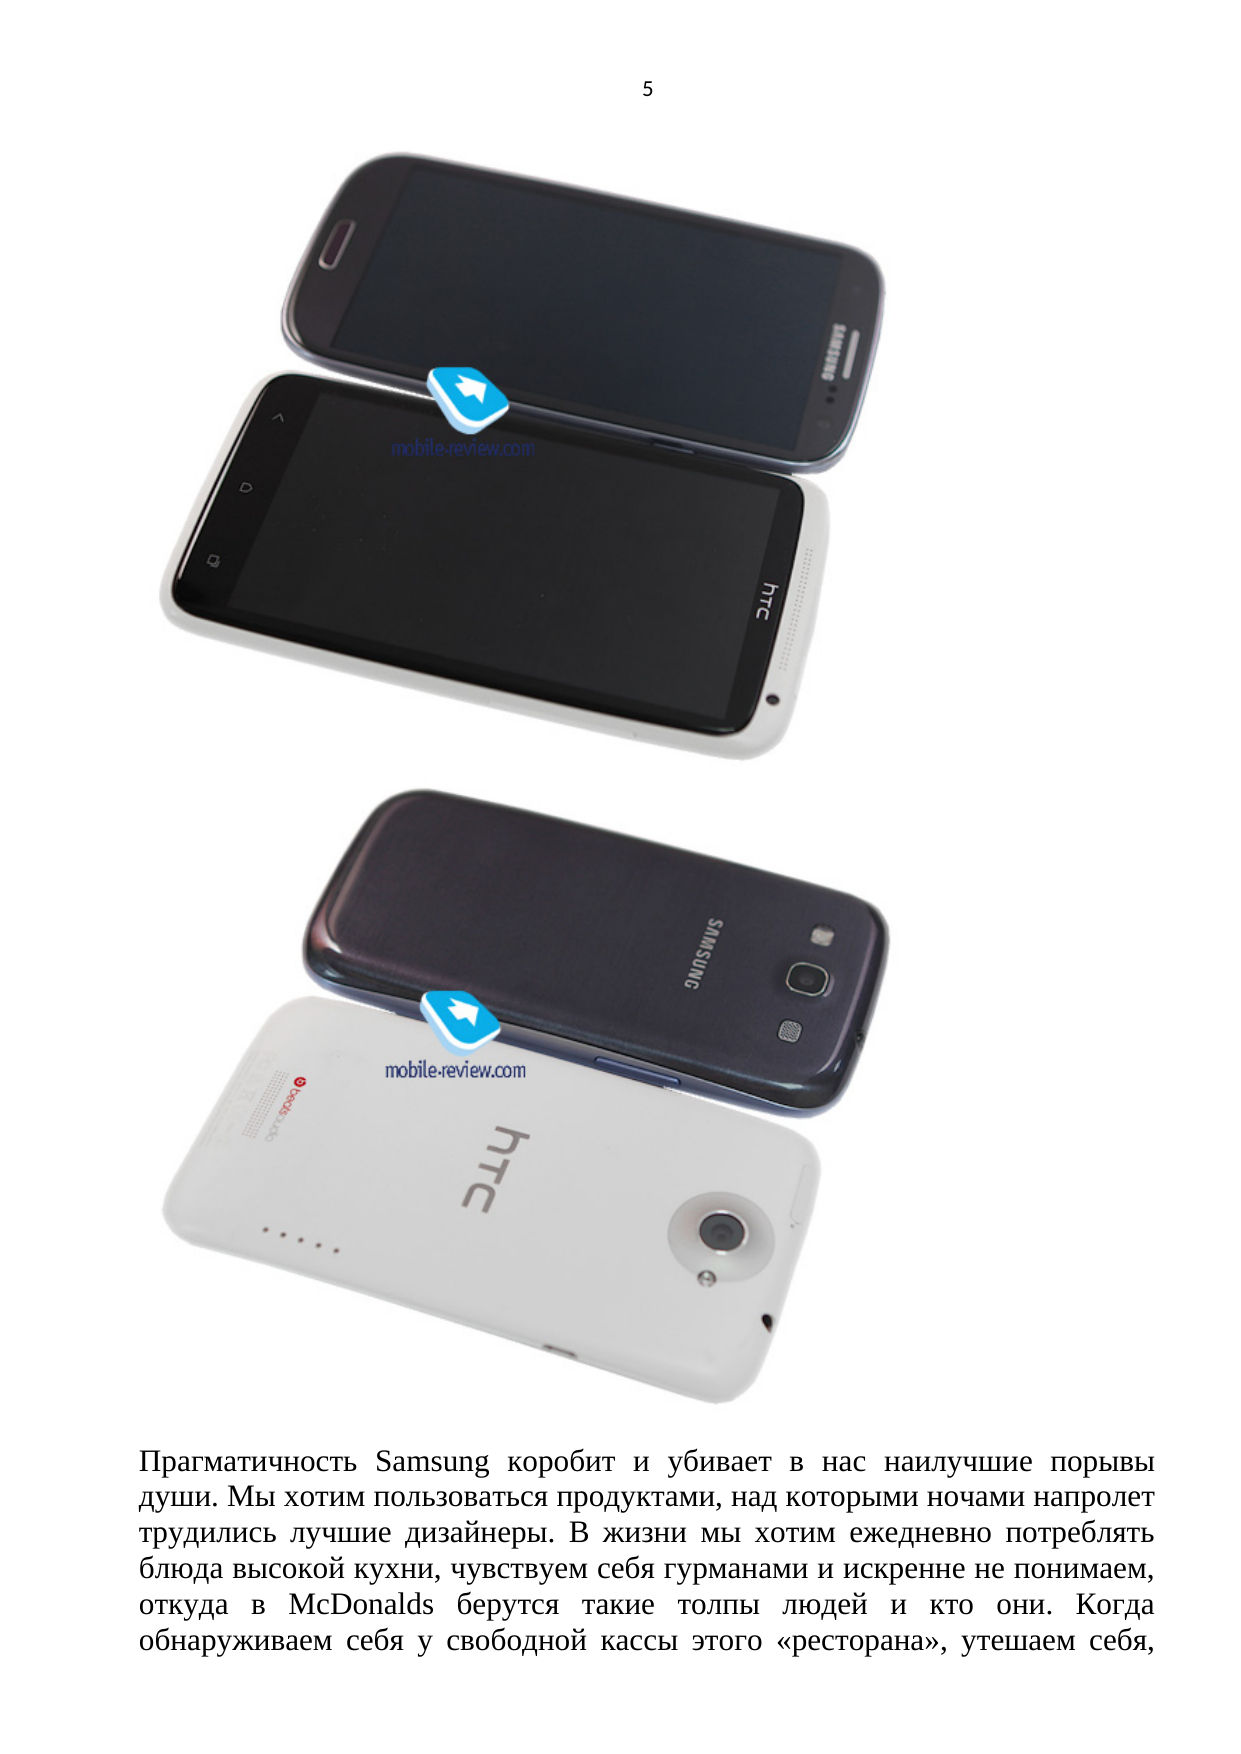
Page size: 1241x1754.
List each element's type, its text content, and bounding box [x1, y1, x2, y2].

picture [138, 130, 936, 1413]
